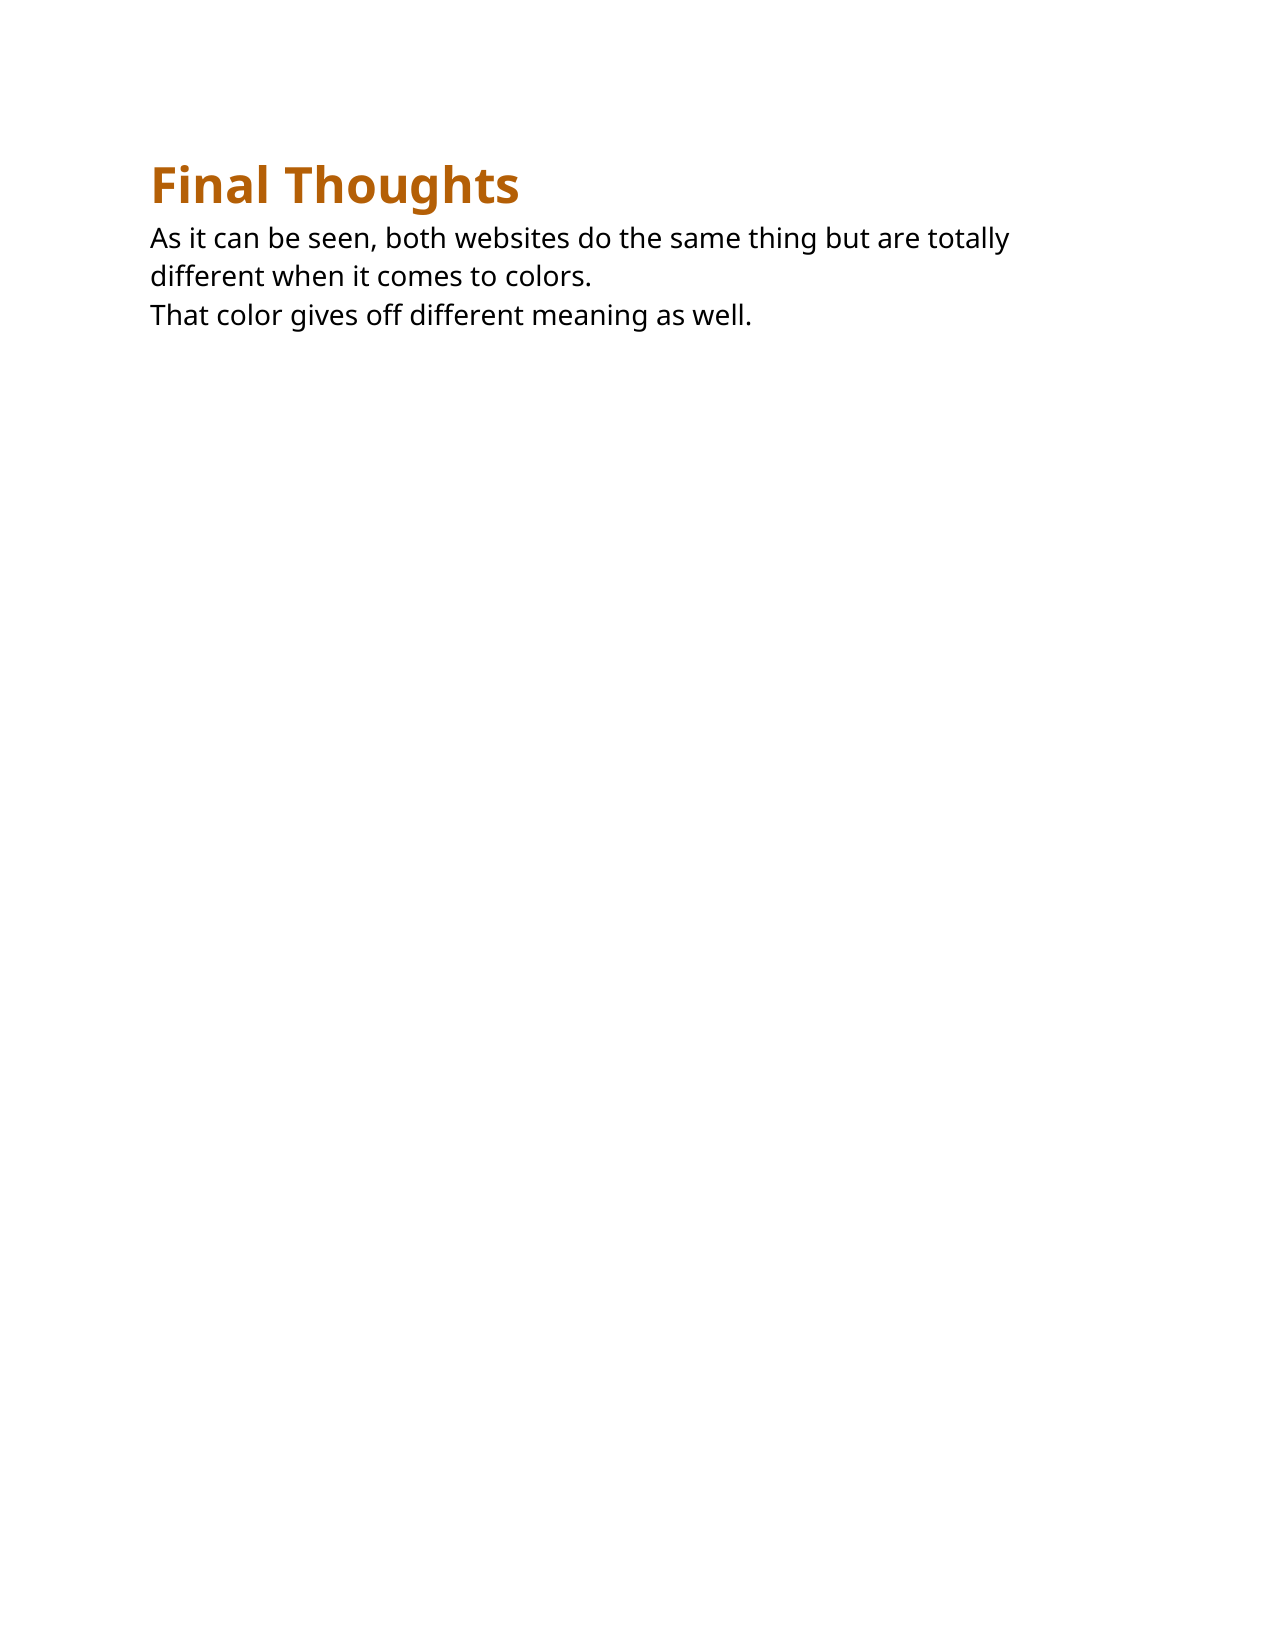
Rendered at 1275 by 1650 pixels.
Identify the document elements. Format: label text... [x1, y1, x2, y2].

text As it can be seen, both websites do the same thing but are totally different when it comes to colors. That color gives off different meaning as well. [150, 218, 1125, 333]
subtitle Final Thoughts [150, 150, 1125, 218]
